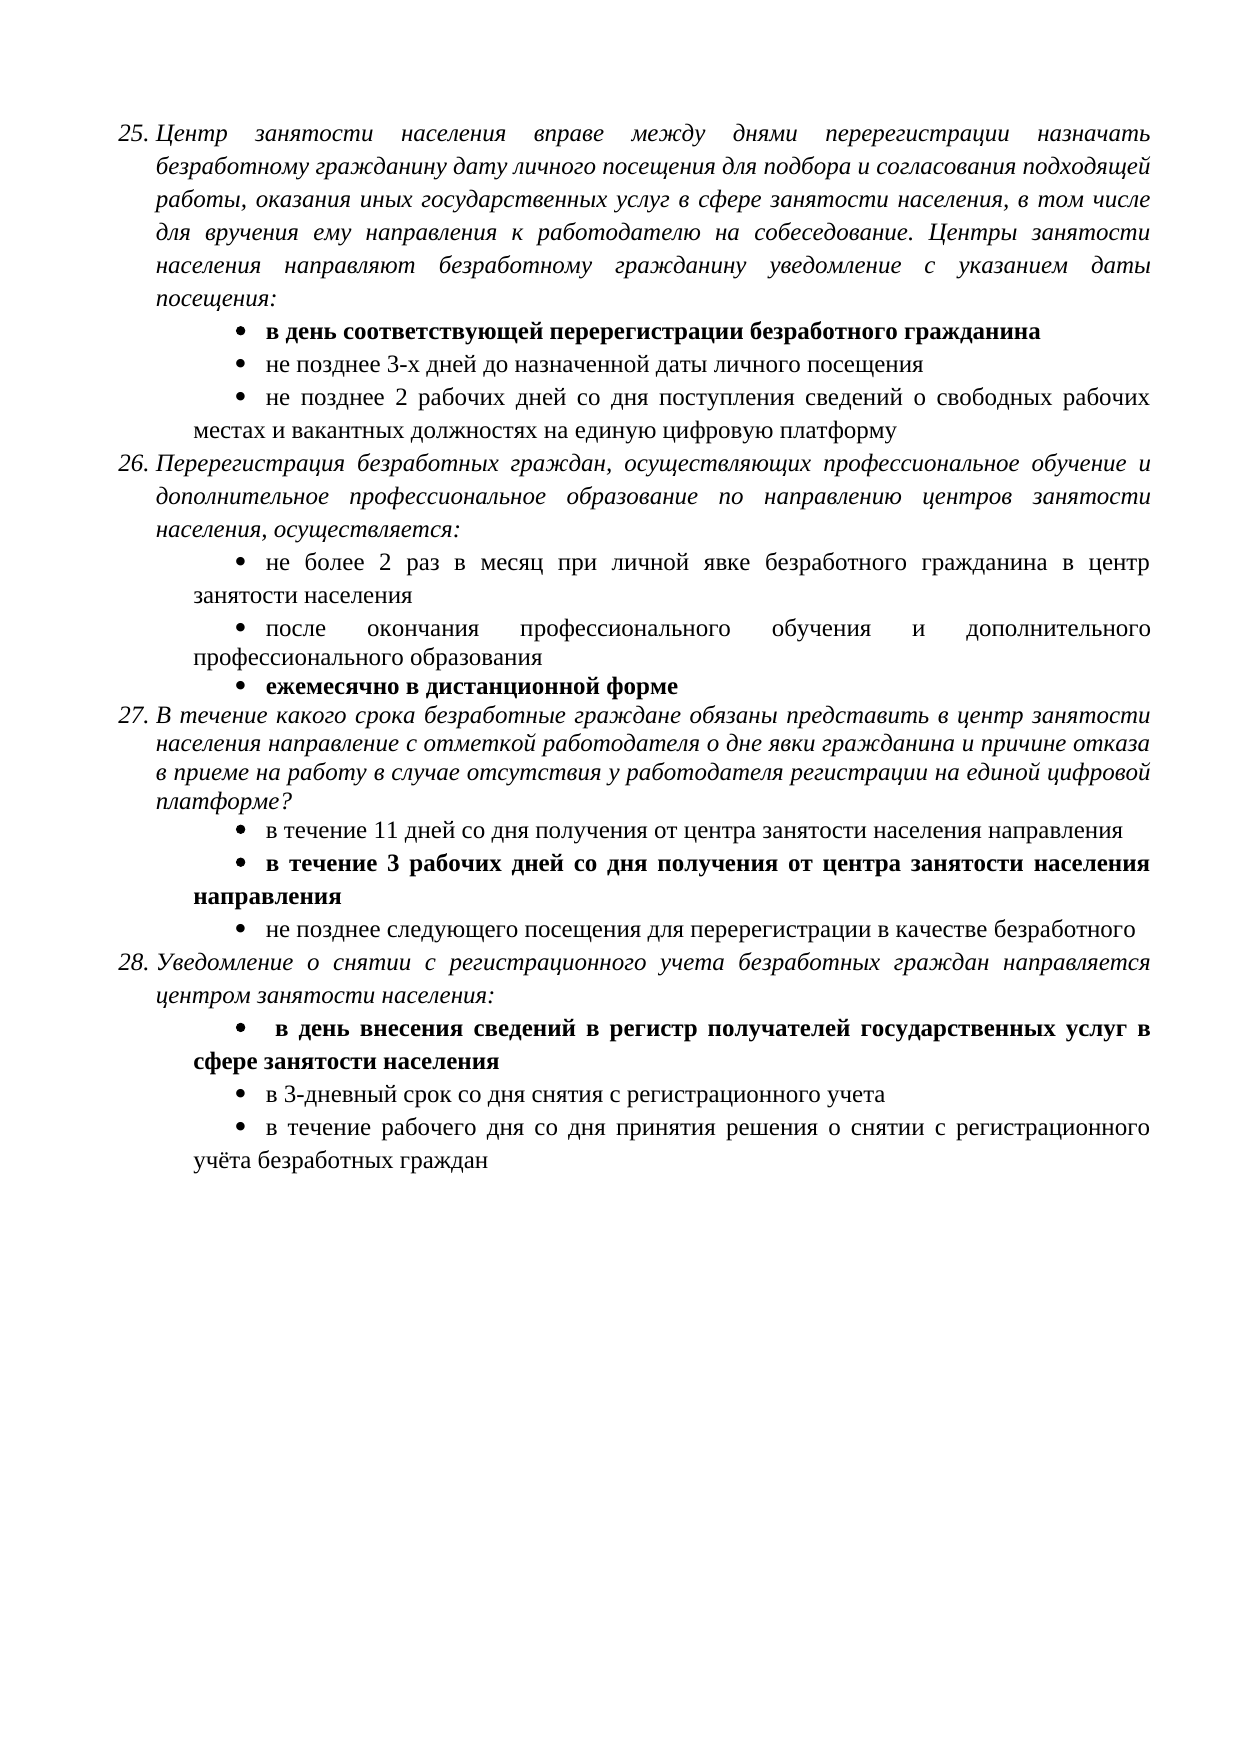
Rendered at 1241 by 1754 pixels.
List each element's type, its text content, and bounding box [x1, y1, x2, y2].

list не более 2 раз в месяц при личной явке безработного гражданина в центр занятости населения [193, 547, 1152, 609]
list не позднее 3-х дней до назначенной даты личного посещения [193, 349, 1152, 378]
list ежемесячно в дистанционной форме [193, 671, 1152, 700]
list в течение рабочего дня со дня принятия решения о снятии с регистрационного учёта безработных граждан [193, 1112, 1152, 1174]
list в течение 3 рабочих дней со дня получения от центра занятости населения направления [193, 848, 1152, 909]
list не позднее следующего посещения для перерегистрации в качестве безработного [193, 914, 1152, 942]
list не позднее 2 рабочих дней со дня поступления сведений о свободных рабочих местах и вакантных должностях на единую цифровую платформу [193, 382, 1152, 444]
list после окончания профессионального обучения и дополнительного профессионального образования [193, 613, 1152, 671]
list в день внесения сведений в регистр получателей государственных услуг в сфере занятости населения [193, 1013, 1152, 1074]
list в течение 11 дней со дня получения от центра занятости населения направления [193, 815, 1152, 843]
list в день соответствующей перерегистрации безработного гражданина [193, 316, 1152, 345]
list Перерегистрация безработных граждан, осуществляющих профессиональное обучение и дополнительное профессиональное образование по направлению центров занятости населения, осуществляется: [118, 448, 1152, 543]
list Уведомление о снятии с регистрационного учета безработных граждан направляется центром занятости населения: [118, 947, 1152, 1008]
list Центр занятости населения вправе между днями перерегистрации назначать безработному гражданину дату личного посещения для подбора и согласования подходящей работы, оказания иных государственных услуг в сфере занятости населения, в том числе для вручения ему направления к работодателю на собеседование. Центры занятости населения направляют безработному гражданину уведомление с указанием даты посещения: [118, 118, 1152, 312]
list В течение какого срока безработные граждане обязаны представить в центр занятости населения направление с отметкой работодателя о дне явки гражданина и причине отказа в приеме на работу в случае отсутствия у работодателя регистрации на единой цифровой платформе? [118, 700, 1152, 815]
list в 3-дневный срок со дня снятия с регистрационного учета [193, 1079, 1152, 1108]
